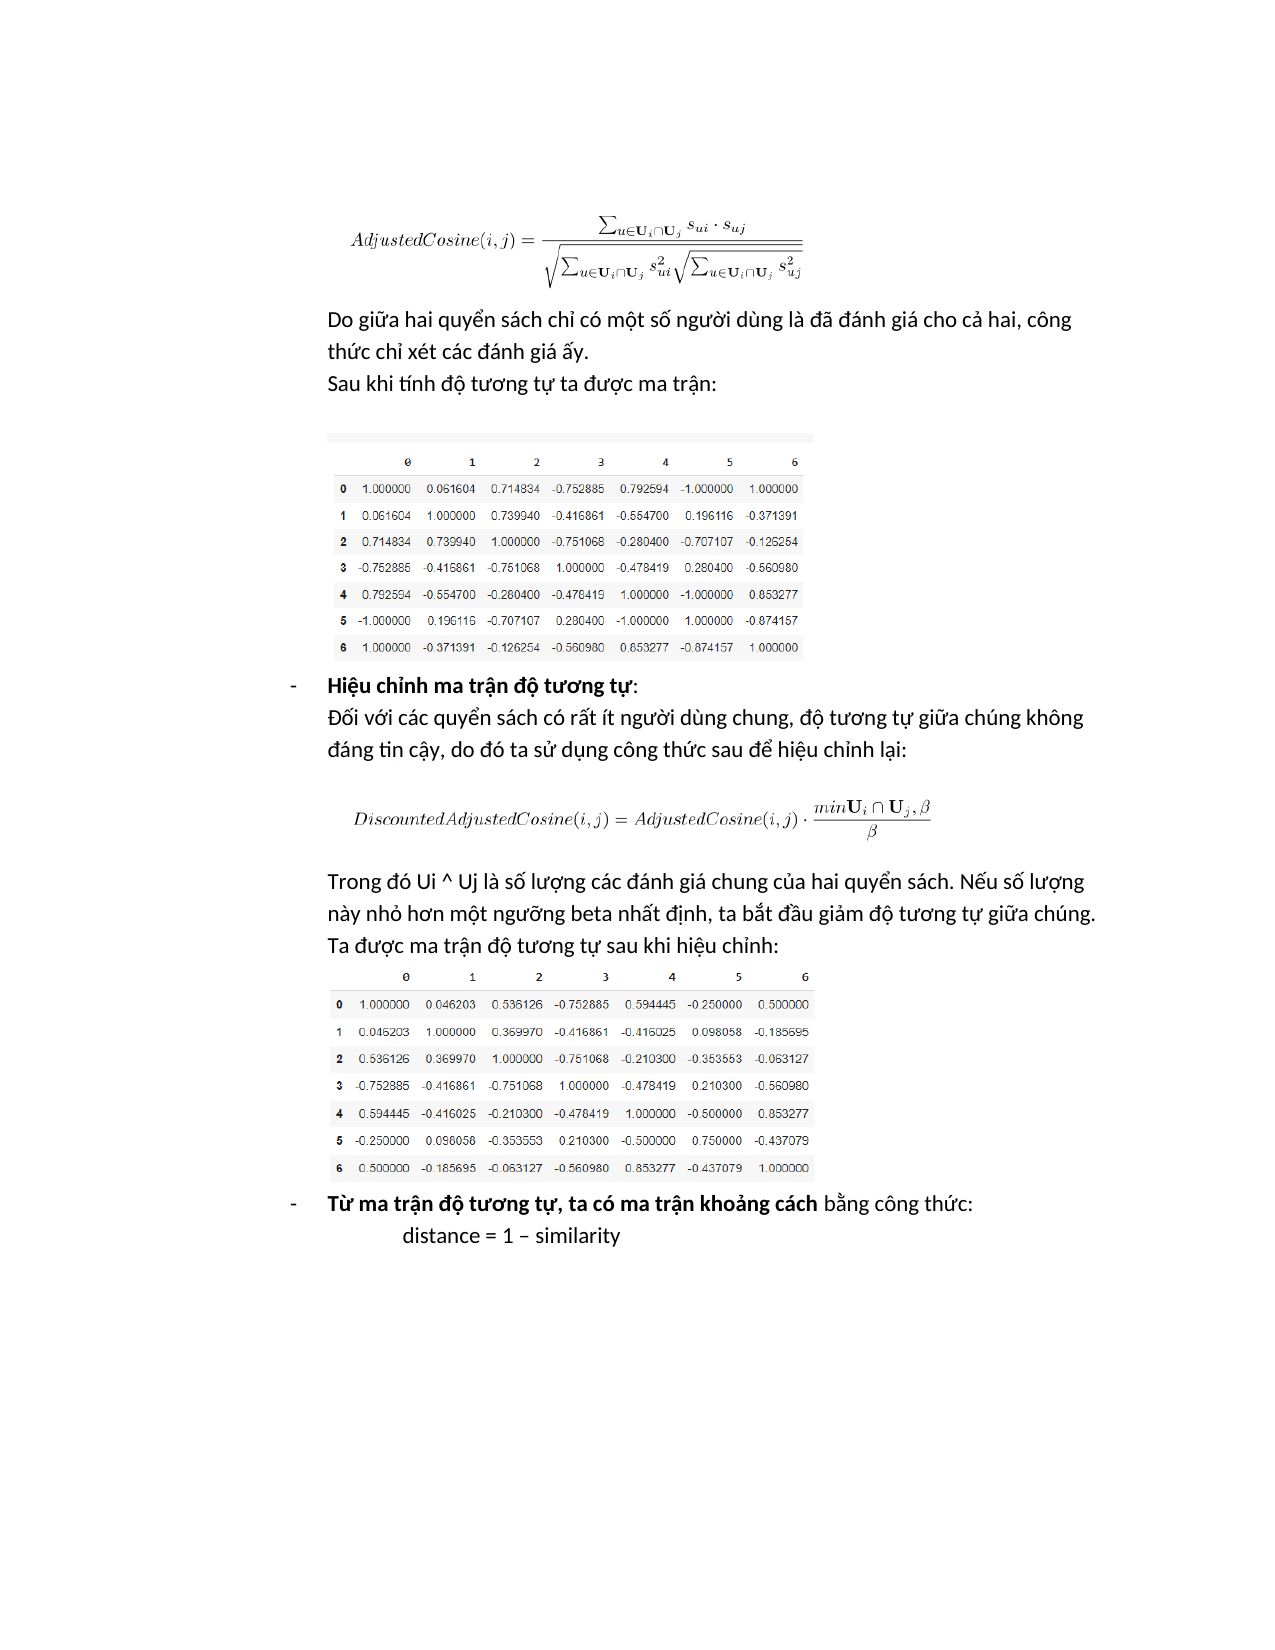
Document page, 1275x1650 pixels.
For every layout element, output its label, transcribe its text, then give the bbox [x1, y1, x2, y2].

list Do giữa hai quyển sách chỉ có một số người dùng là đã đánh giá cho cả hai, công thức chỉ xét các đánh giá ấy. [327, 305, 1098, 365]
list Trong đó Ui ^ Uj là số lượng các đánh giá chung của hai quyển sách. Nếu số lượng này nhỏ hơn một ngưỡng beta nhất định, ta bắt đầu giảm độ tương tự giữa chúng. [327, 867, 1098, 927]
list Đối với các quyển sách có rất ít người dùng chung, độ tương tự giữa chúng không đáng tin cậy, do đó ta sử dụng công thức sau để hiệu chỉnh lại: [327, 703, 1098, 763]
picture [327, 963, 821, 1185]
list Sau khi tính độ tương tự ta được ma trận: [327, 369, 1098, 397]
list Hiệu chỉnh ma trận độ tương tự: [290, 671, 1098, 699]
picture [327, 206, 828, 301]
list distance = 1 – similarity [402, 1221, 1098, 1249]
list Từ ma trận độ tương tự, ta có ma trận khoảng cách bằng công thức: [290, 1189, 1098, 1217]
picture [327, 767, 963, 863]
list Ta được ma trận độ tương tự sau khi hiệu chỉnh: [327, 932, 1098, 959]
picture [327, 433, 814, 667]
